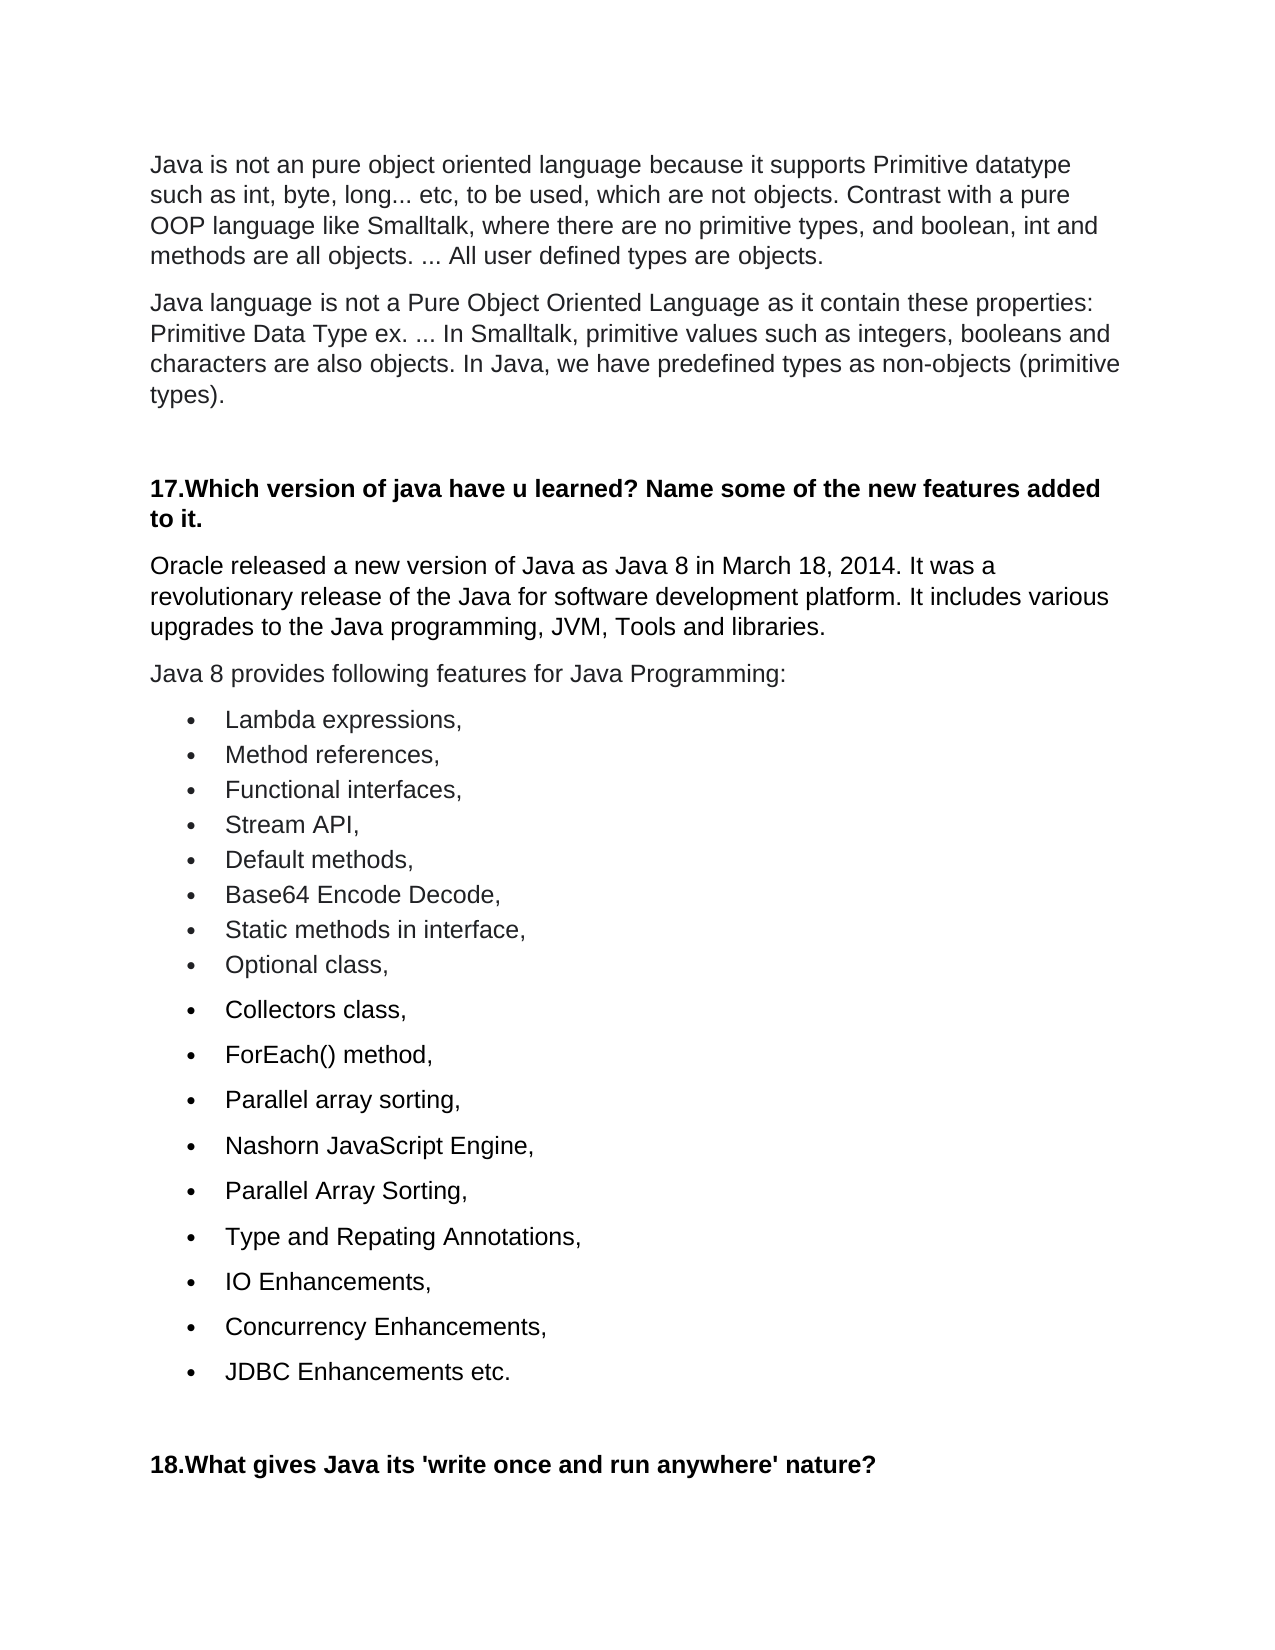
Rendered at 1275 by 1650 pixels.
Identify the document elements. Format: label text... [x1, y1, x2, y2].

list ForEach() method, [187, 1030, 1125, 1069]
list Method references, [187, 739, 1125, 768]
text Oracle released a new version of Java as Java 8 in March 18, 2014. It was a revolutionary release of the Java for software development platform. It includes various upgrades to the Java programming, JVM, Tools and libraries. [150, 551, 1125, 641]
list Static methods in interface, [187, 914, 1125, 943]
list IO Enhancements, [187, 1256, 1125, 1296]
text Java 8 provides following features for Java Programming: [150, 659, 1125, 688]
list Base64 Encode Decode, [187, 879, 1125, 908]
list Lambda expressions, [187, 704, 1125, 733]
list Default methods, [187, 844, 1125, 873]
list Collectors class, [187, 984, 1125, 1024]
list Functional interfaces, [187, 774, 1125, 803]
list Type and Repating Annotations, [187, 1211, 1125, 1250]
list JDBC Enhancements etc. [187, 1347, 1125, 1386]
text 17.Which version of java have u learned? Name some of the new features added to it. [150, 474, 1125, 533]
text 18.What gives Java its 'write once and run anywhere' nature? [150, 1450, 1125, 1479]
list Stream API, [187, 809, 1125, 838]
text Java language is not a Pure Object Oriented Language as it contain these properties: Primitive Data Type ex. ... In Smalltalk, primitive values such as integers, booleans and characters are also objects. In Java, we have predefined types as non-objects (primitive types). [150, 288, 1125, 408]
text Java is not an pure object oriented language because it supports Primitive datatype such as int, byte, long... etc, to be used, which are not objects. Contrast with a pure OOP language like Smalltalk, where there are no primitive types, and boolean, int and methods are all objects. ... All user defined types are objects. [150, 150, 1125, 270]
list Concurrency Enhancements, [187, 1302, 1125, 1341]
list Parallel Array Sorting, [187, 1166, 1125, 1205]
list Optional class, [187, 949, 1125, 978]
list Parallel array sorting, [187, 1075, 1125, 1114]
list Nashorn JavaScript Engine, [187, 1121, 1125, 1159]
